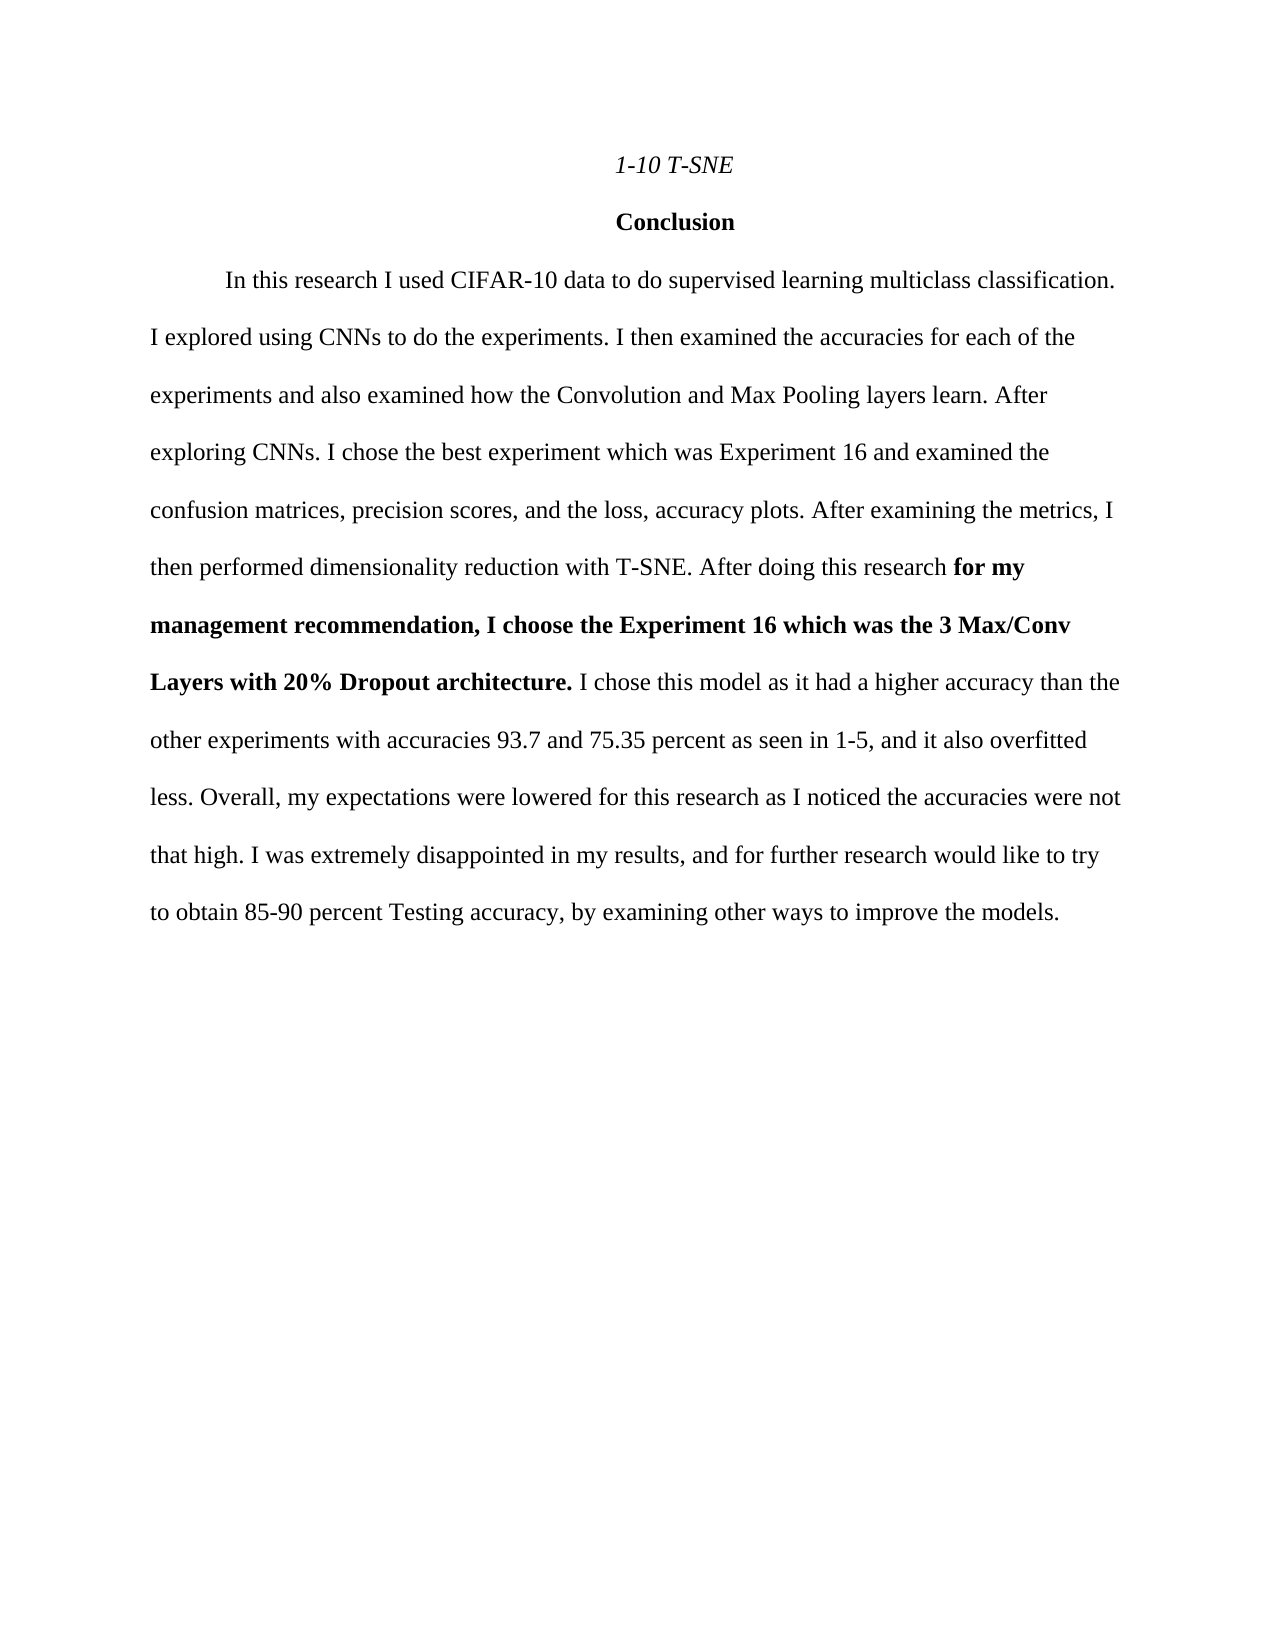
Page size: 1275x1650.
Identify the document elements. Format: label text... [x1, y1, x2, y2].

text In this research I used CIFAR-10 data to do supervised learning multiclass classification. I explored using CNNs to do the experiments. I then examined the accuracies for each of the experiments and also examined how the Convolution and Max Pooling layers learn. After exploring CNNs. I chose the best experiment which was Experiment 16 and examined the confusion matrices, precision scores, and the loss, accuracy plots. After examining the metrics, I then performed dimensionality reduction with T-SNE. After doing this research for my management recommendation, I choose the Experiment 16 which was the 3 Max/Conv Layers with 20% Dropout architecture. I chose this model as it had a higher accuracy than the other experiments with accuracies 93.7 and 75.35 percent as seen in 1-5, and it also overfitted less. Overall, my expectations were lowered for this research as I noticed the accuracies were not that high. I was extremely disappointed in my results, and for further research would like to try to obtain 85-90 percent Testing accuracy, by examining other ways to improve the models. [150, 265, 1125, 926]
text 1-10 T-SNE [150, 150, 1125, 179]
text Conclusion [150, 207, 1125, 236]
